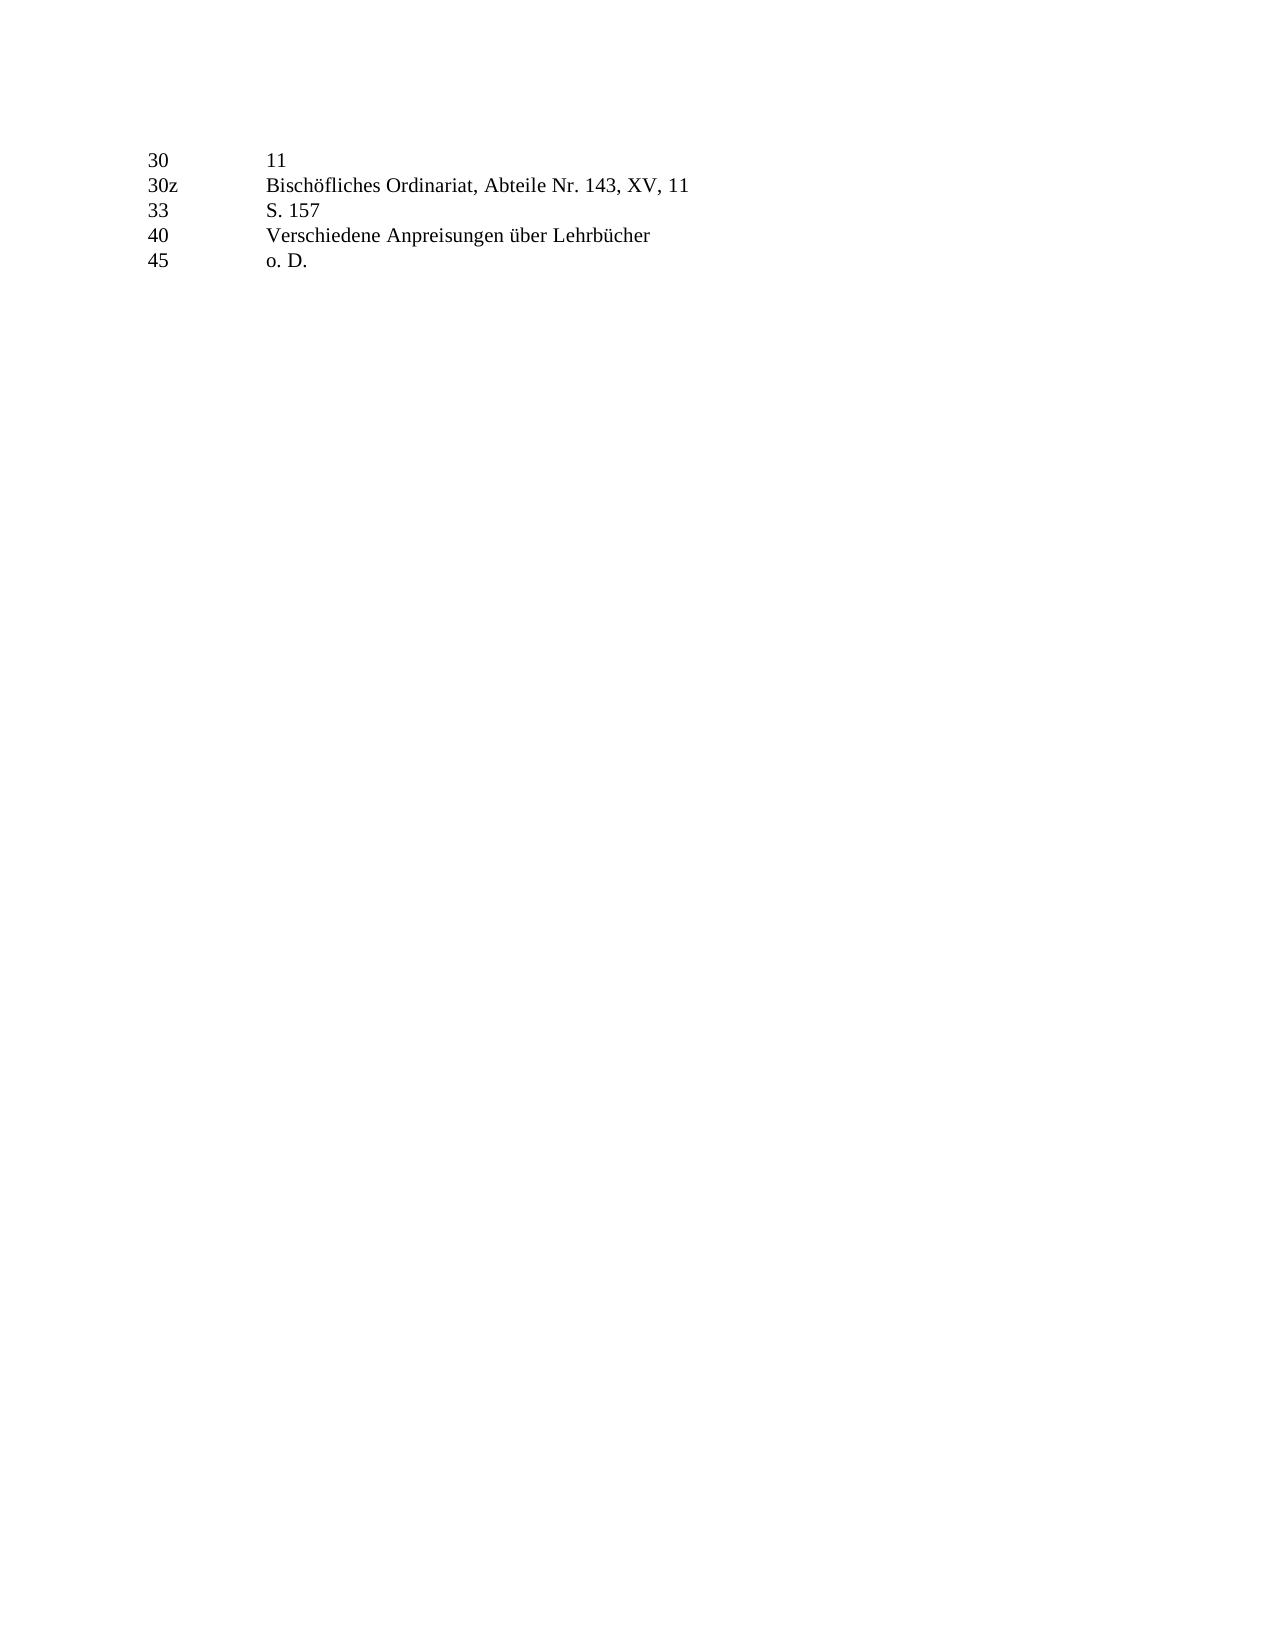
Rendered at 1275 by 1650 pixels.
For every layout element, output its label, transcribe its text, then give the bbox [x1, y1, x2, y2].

text 45 o. D. [148, 248, 1127, 273]
text 40 Verschiedene Anpreisungen über s[Lehrbücher]s [148, 223, 1127, 248]
text 30z Bischöfliches Ordinariat, Abteile Nr. 143, XV, 11 [148, 173, 1127, 198]
text 33 S. 157 [148, 198, 1127, 223]
text 30 11 [148, 148, 1127, 173]
